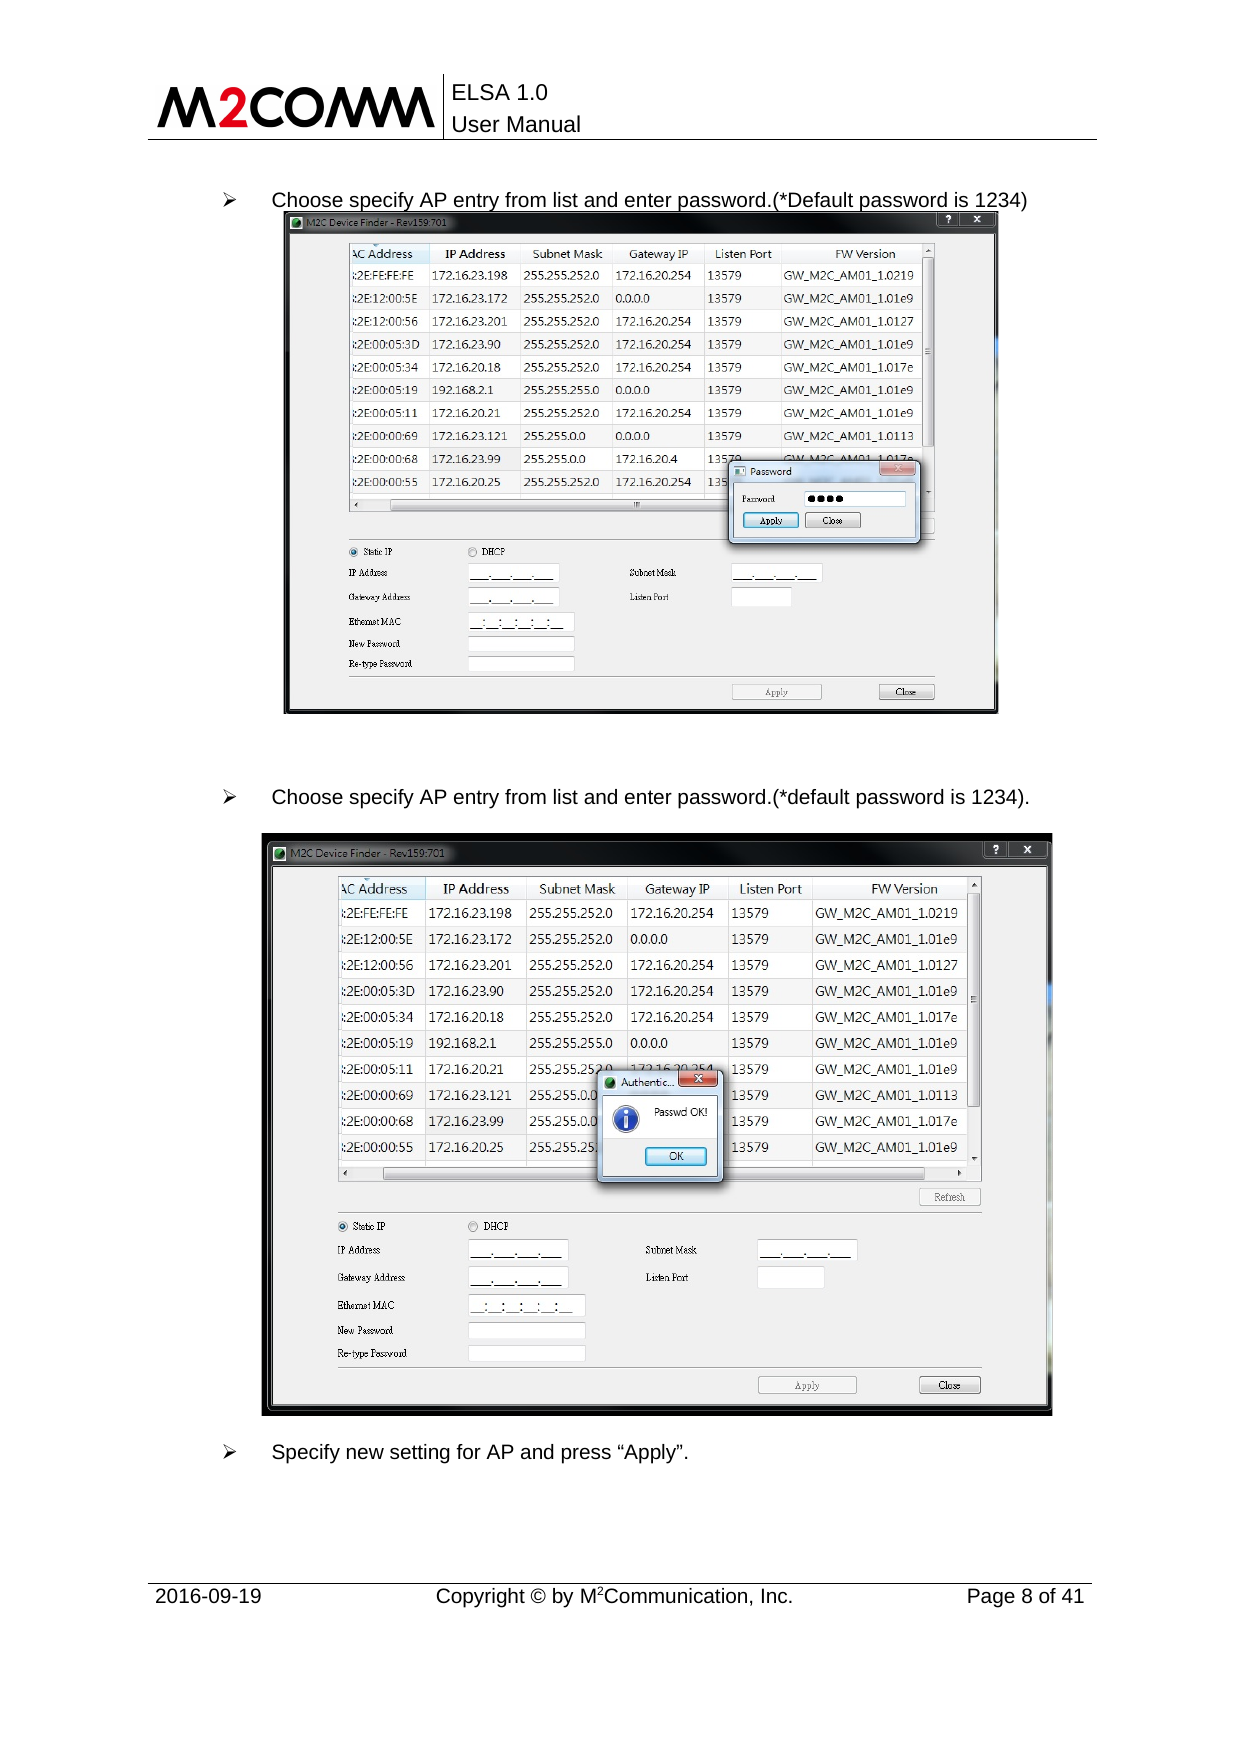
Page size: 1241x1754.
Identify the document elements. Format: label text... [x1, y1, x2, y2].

list Specify new setting for AP and press “Apply”. [221, 1440, 1092, 1464]
list Choose specify AP entry from list and enter password.(*default password is 1234). [221, 785, 1092, 809]
picture [261, 833, 1053, 1416]
picture [155, 85, 437, 128]
picture [283, 211, 999, 714]
list Choose specify AP entry from list and enter password.(*Default password is 1234) [221, 188, 1092, 212]
